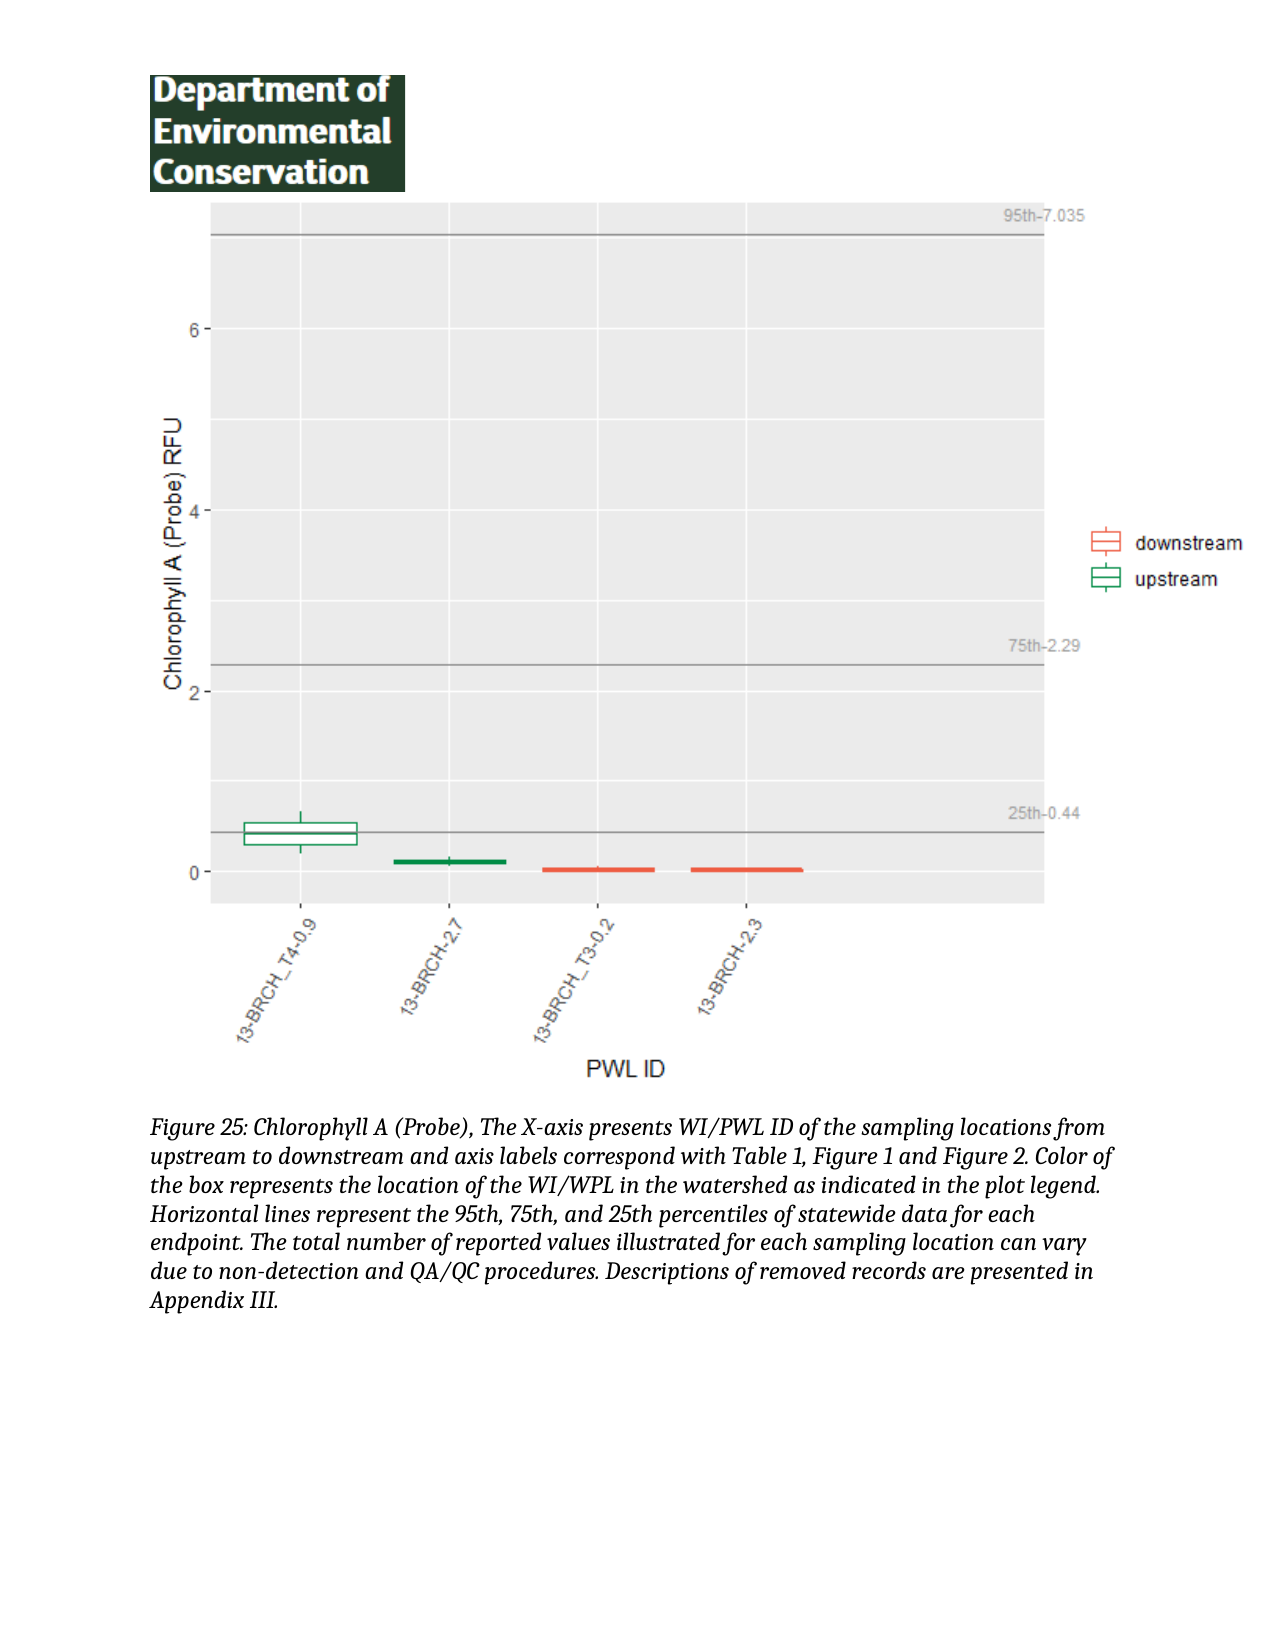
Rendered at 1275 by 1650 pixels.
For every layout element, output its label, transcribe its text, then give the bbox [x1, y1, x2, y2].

picture [150, 75, 1275, 1093]
text Figure : Chlorophyll A (Probe), The X-axis presents WI/PWL ID of the sampling locations from upstream to downstream and axis labels correspond with Table 1, Figure 1 and Figure 2. Color of the box represents the location of the WI/WPL in the watershed as indicated in the plot legend. Horizontal lines represent the 95th, 75th, and 25th percentiles of statewide data for each endpoint. The total number of reported values illustrated for each sampling location can vary due to non-detection and QA/QC procedures. Descriptions of removed records are presented in Appendix III. [150, 1113, 1125, 1314]
